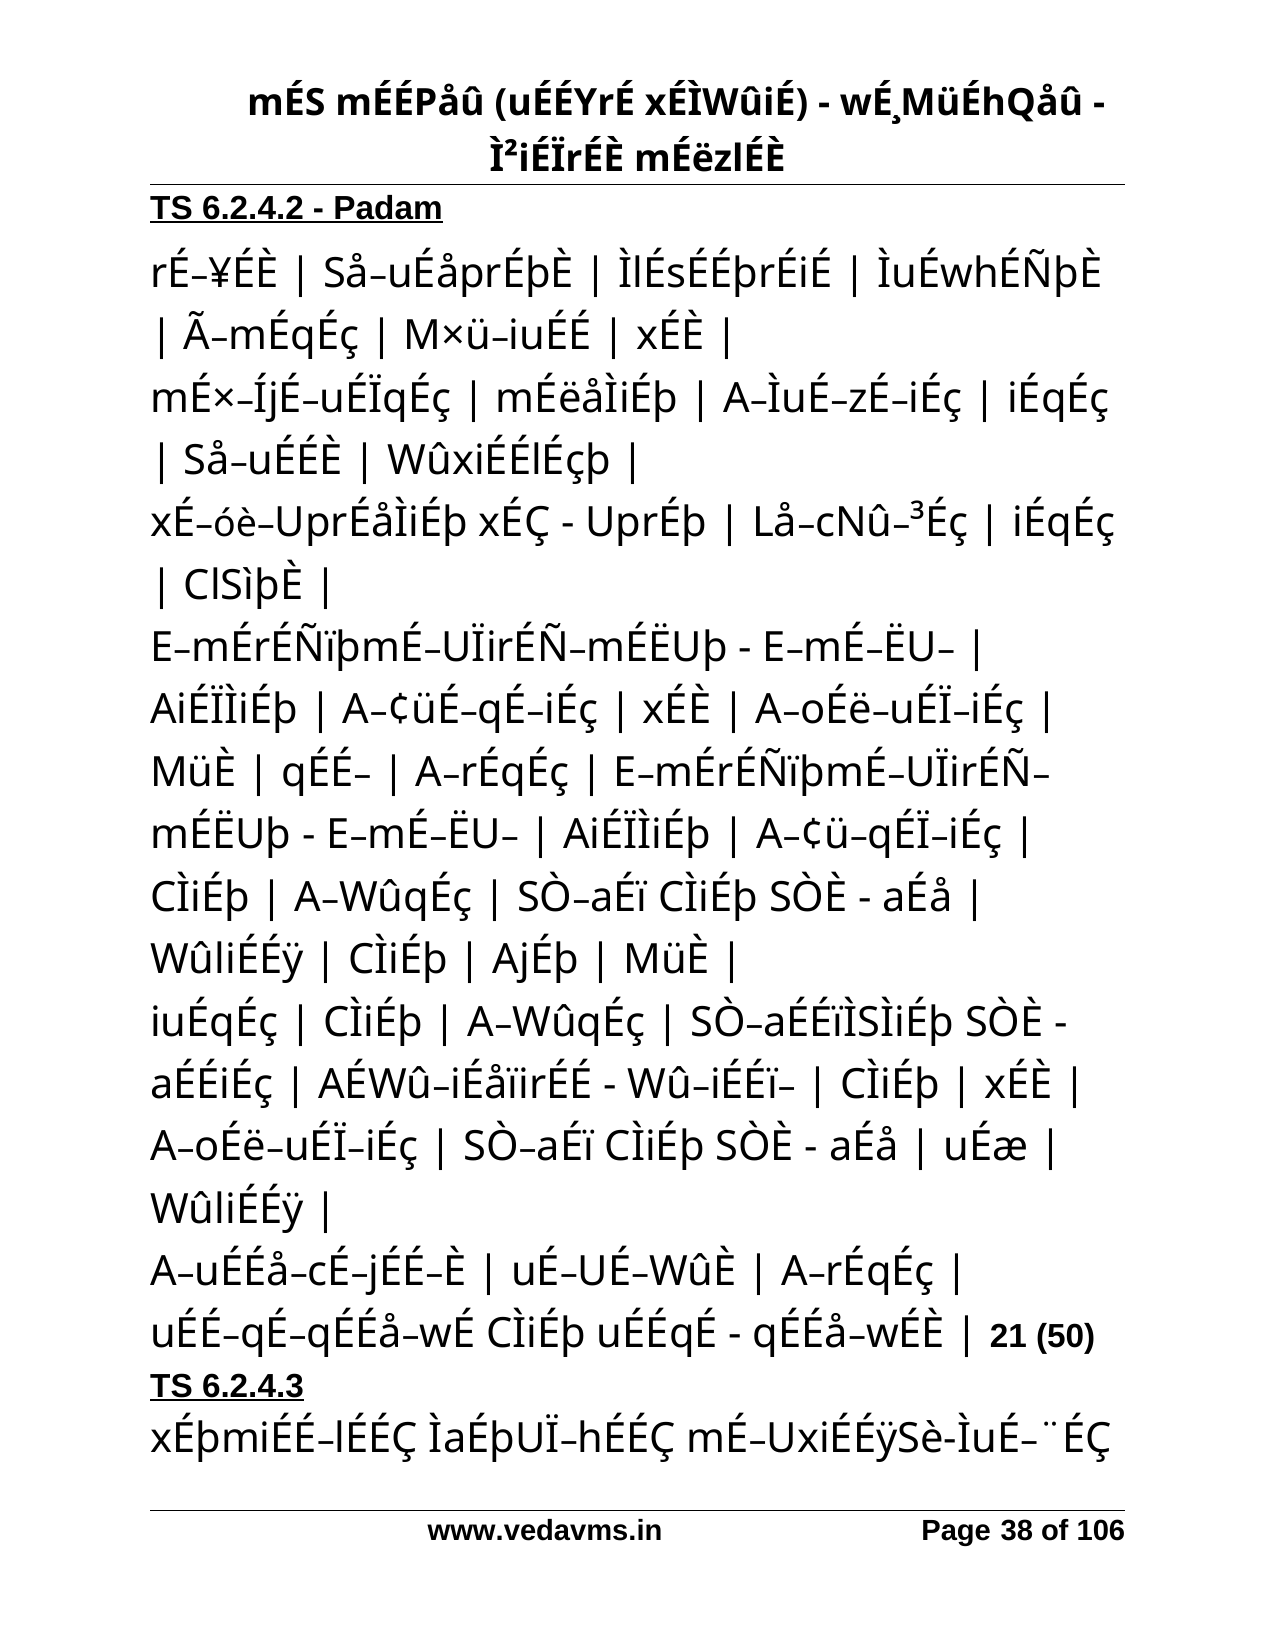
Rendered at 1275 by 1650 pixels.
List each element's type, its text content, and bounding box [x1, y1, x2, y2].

text E–mÉrÉÑïþmÉ–UÏirÉÑ–mÉËUþ - E–mÉ–ËU– | AiÉÏÌiÉþ | A–¢üÉ–qÉ–iÉç | xÉÈ | A–oÉë–uÉÏ–iÉç | MüÈ | qÉÉ– | A–rÉqÉç | E–mÉrÉÑïþmÉ–UÏirÉÑ–mÉËUþ - E–mÉ–ËU– | AiÉÏÌiÉþ | A–¢ü–qÉÏ–iÉç | CÌiÉþ | A–WûqÉç | SÒ–aÉï CÌiÉþ SÒÈ - aÉå | WûliÉÉÿ | CÌiÉþ | AjÉþ | MüÈ | [150, 617, 1125, 986]
text xÉ–óè–UprÉåÌiÉþ xÉÇ - UprÉþ | Lå–cNû–³Éç | iÉqÉç | ClSìþÈ | [150, 492, 1125, 611]
text uÉÉ–qÉ–qÉÉå–wÉ CÌiÉþ uÉÉqÉ - qÉÉå–wÉÈ | 21 (50) [150, 1303, 1125, 1360]
text TS 6.2.4.3 [150, 1366, 1125, 1404]
text iuÉqÉç | CÌiÉþ | A–WûqÉç | SÒ–aÉÉïÌSÌiÉþ SÒÈ - aÉÉiÉç | AÉWû–iÉåïirÉÉ - Wû–iÉÉï– | CÌiÉþ | xÉÈ | A–oÉë–uÉÏ–iÉç | SÒ–aÉï CÌiÉþ SÒÈ - aÉå | uÉæ | WûliÉÉÿ | [150, 991, 1125, 1235]
text TS 6.2.4.2 - Padam [150, 188, 1158, 226]
text rÉ–¥ÉÈ | Så–uÉåprÉþÈ | ÌlÉsÉÉþrÉiÉ | ÌuÉwhÉÑþÈ | Ã–mÉqÉç | M×ü–iuÉÉ | xÉÈ | [150, 243, 1125, 362]
text xÉþmiÉÉ–lÉÉÇ ÌaÉþUÏ–hÉÉÇ mÉ–UxiÉÉÿSè-ÌuÉ–¨ÉÇ ÆuÉå±–qÉxÉÑþUÉhÉÉÇ ÌoÉpÉÌiÉï– iÉÇ eÉþÌWû– [150, 1408, 1125, 1465]
text A–uÉÉå–cÉ–jÉÉ–È | uÉ–UÉ–WûÈ | A–rÉqÉç | [150, 1241, 1125, 1298]
text mÉ×–ÍjÉ–uÉÏqÉç | mÉëåÌiÉþ | A–ÌuÉ–zÉ–iÉç | iÉqÉç | Så–uÉÉÈ | WûxiÉÉlÉçþ | [150, 367, 1125, 487]
